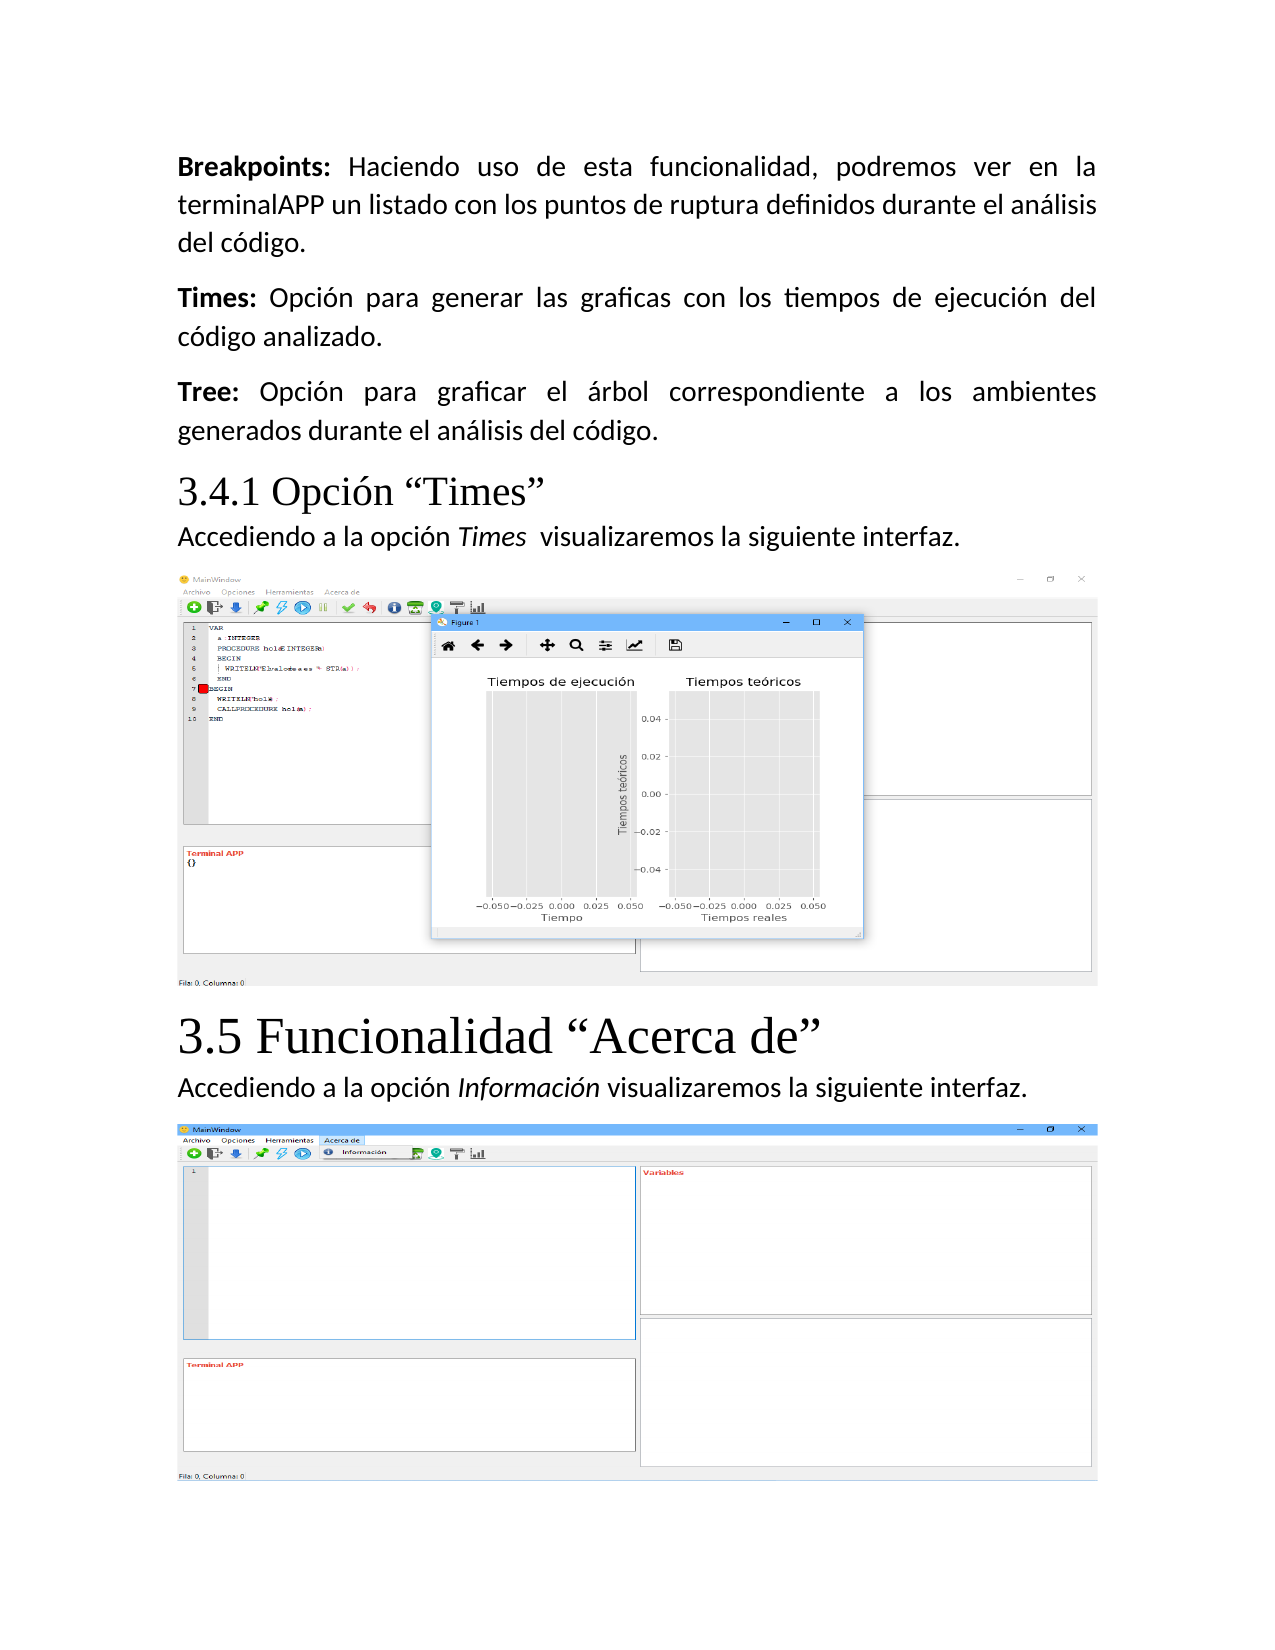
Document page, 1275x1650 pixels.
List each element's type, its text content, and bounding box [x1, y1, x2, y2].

picture [177, 1124, 1098, 1481]
text Times: Opción para generar las graficas con los tiempos de ejecución del código analizado. [177, 279, 1098, 354]
subtitle 3.4.1 Opción “Times” [177, 467, 1098, 514]
subtitle 3.5 Funcionalidad “Acerca de” [177, 1005, 1098, 1065]
picture [177, 573, 1098, 986]
text Accediendo a la opción Información visualizaremos la siguiente interfaz. [177, 1069, 1098, 1105]
text Breakpoints: Haciendo uso de esta funcionalidad, podremos ver en la terminalAPP un listado con los puntos de ruptura definidos durante el análisis del código. [177, 148, 1098, 260]
text Tree: Opción para graficar el árbol correspondiente a los ambientes generados durante el análisis del código. [177, 373, 1098, 447]
text Accediendo a la opción Times visualizaremos la siguiente interfaz. [177, 518, 1098, 554]
